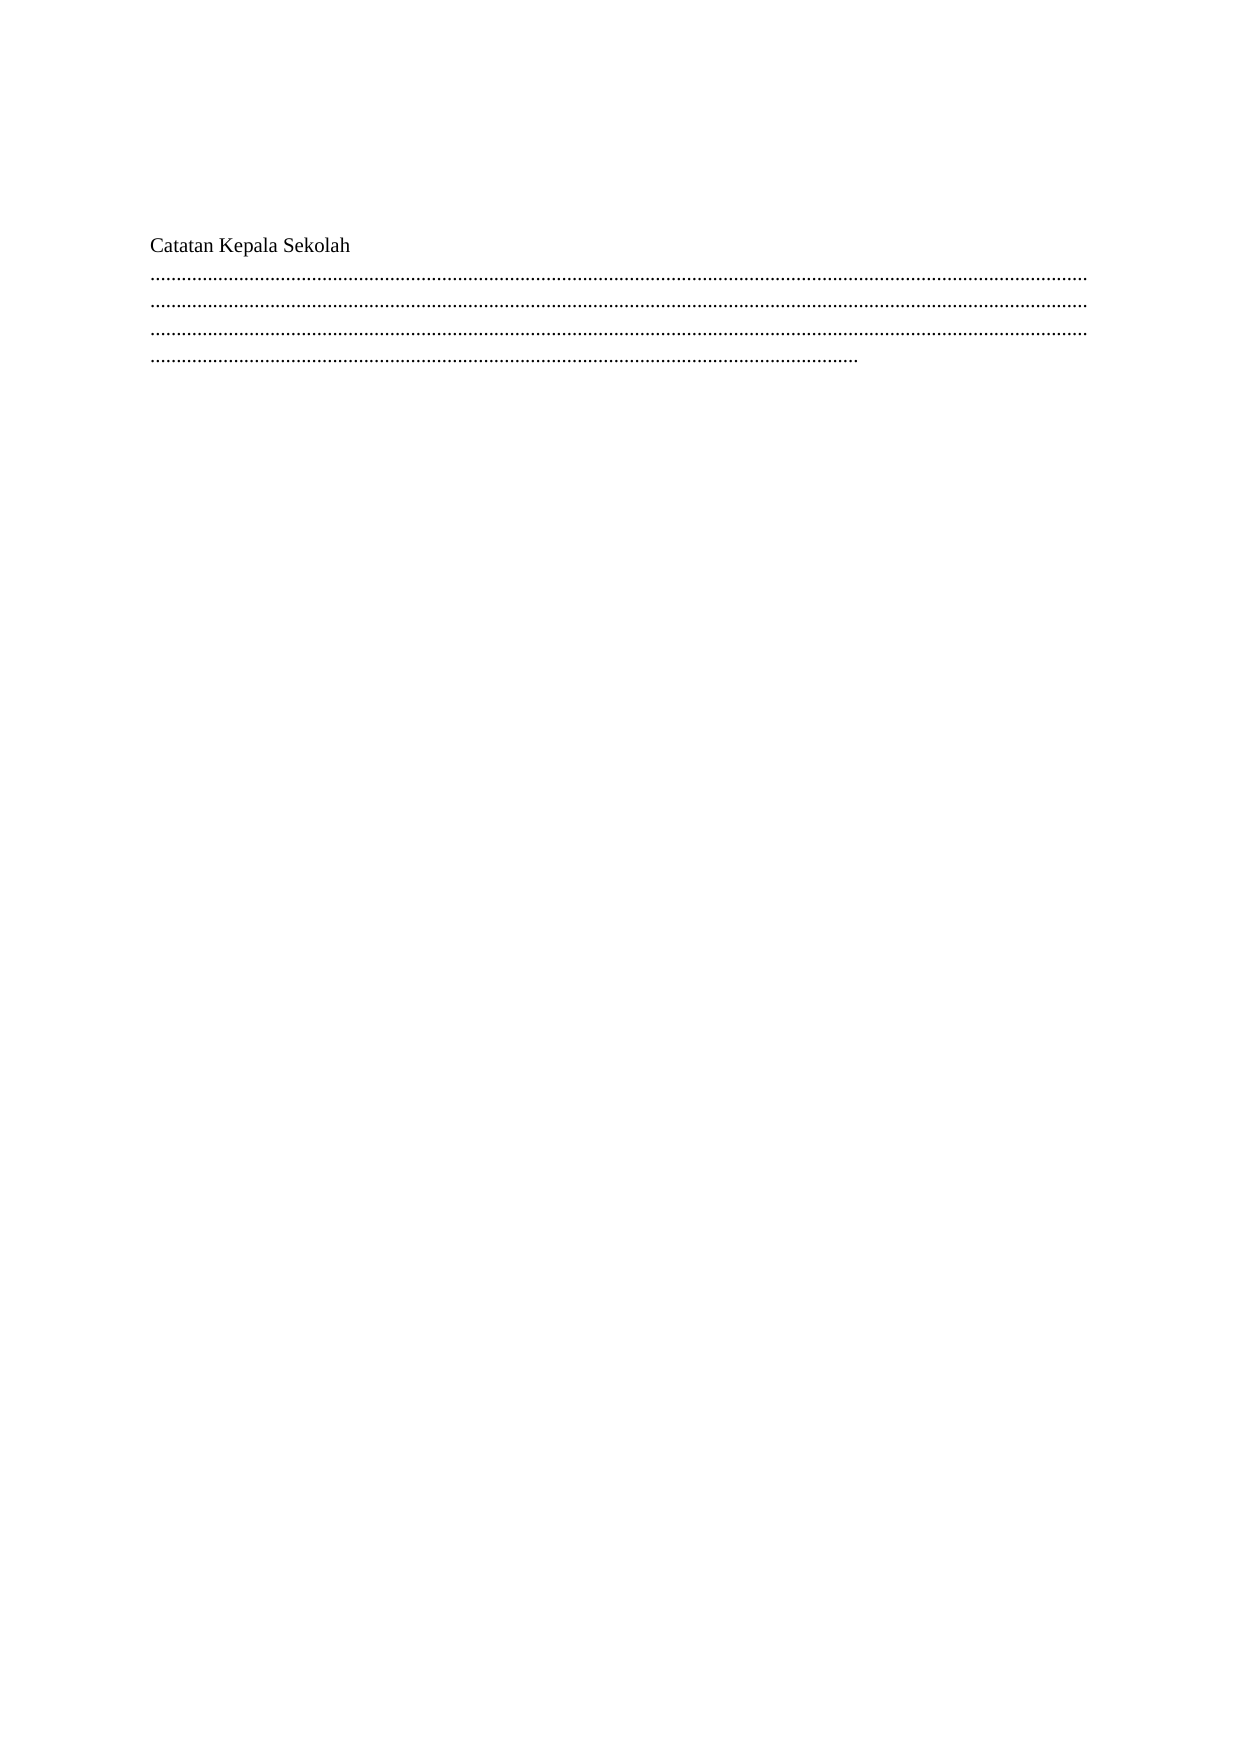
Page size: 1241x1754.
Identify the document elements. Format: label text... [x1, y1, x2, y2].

text Catatan Kepala Sekolah [150, 233, 1090, 257]
text .................................................................................................................................................................................................................................................................................................................................................................................................................................................................................................................................................................................................................................................................................................... [150, 260, 1090, 367]
